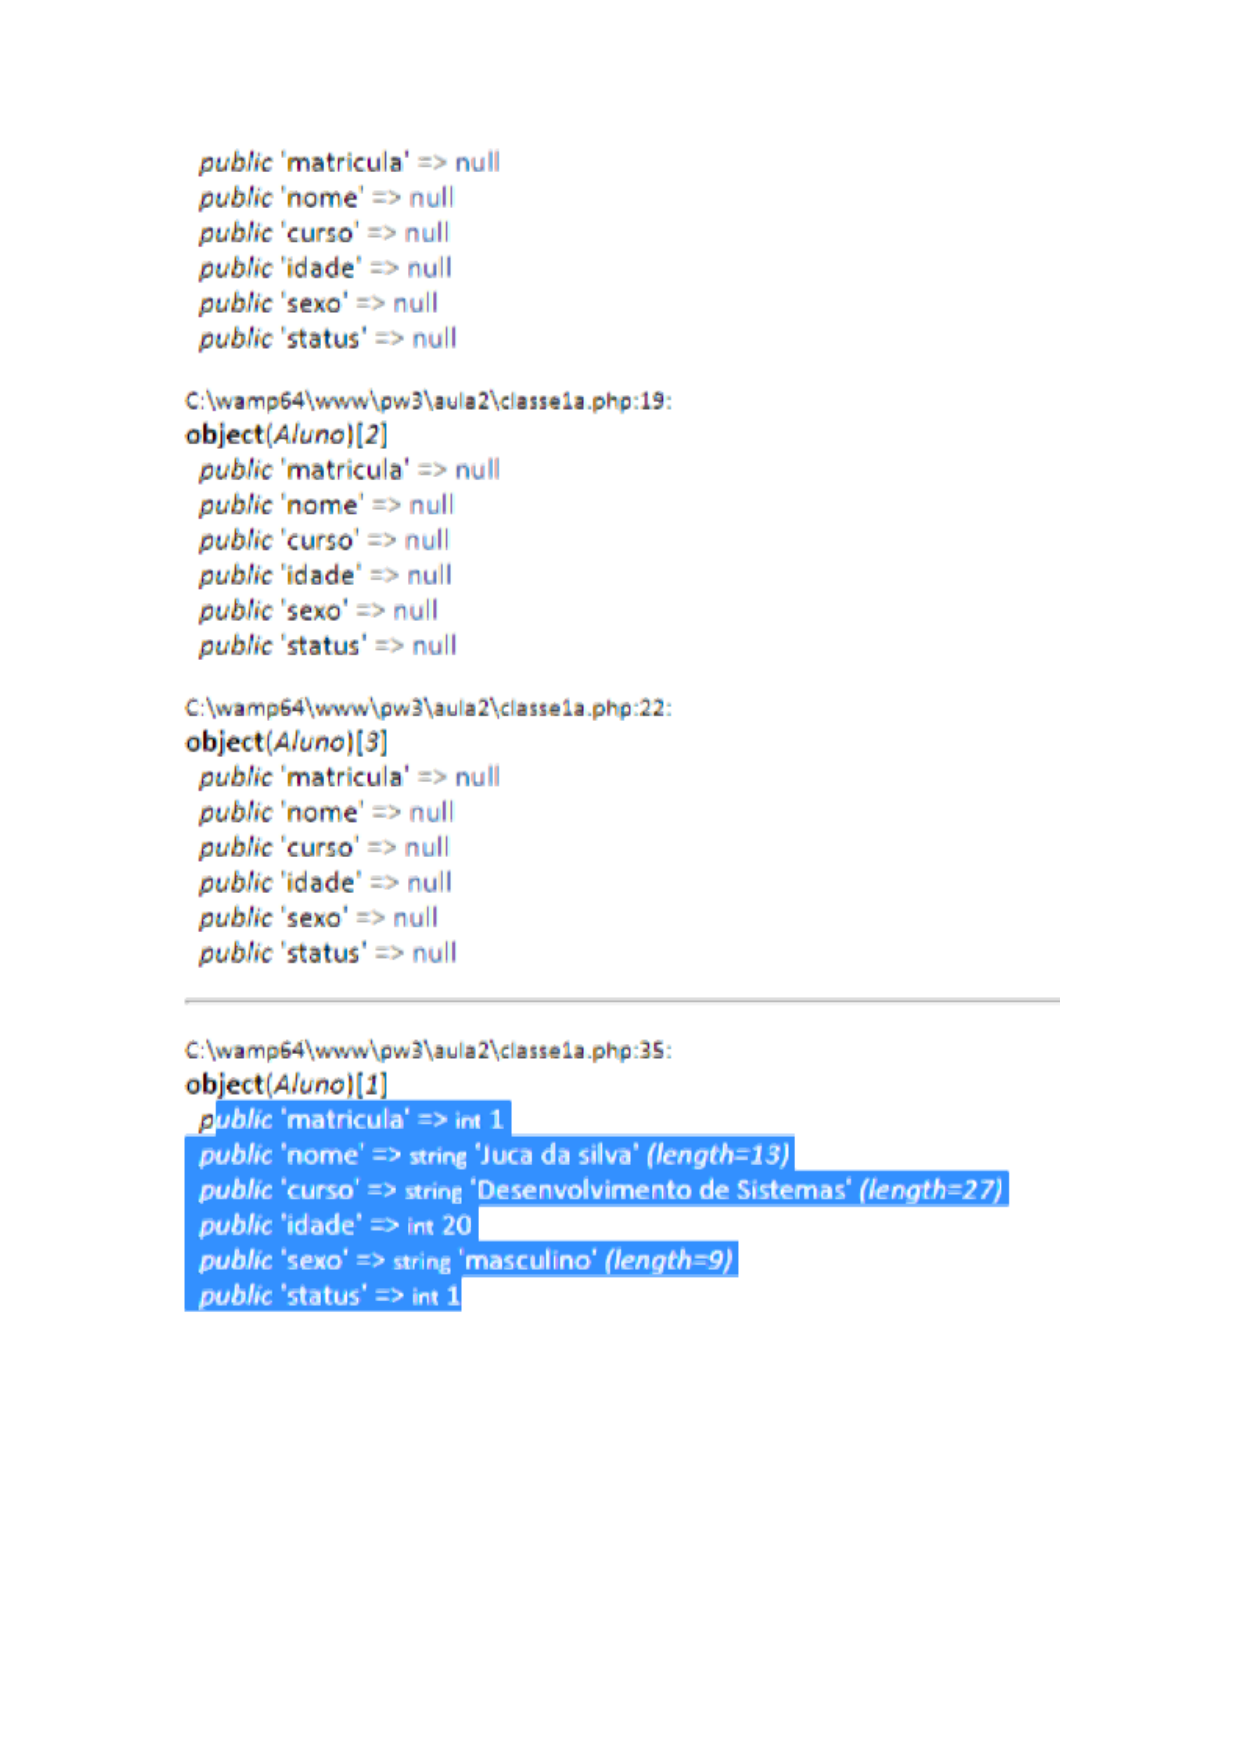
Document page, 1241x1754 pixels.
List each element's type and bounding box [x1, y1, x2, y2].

picture [177, 147, 1060, 1348]
